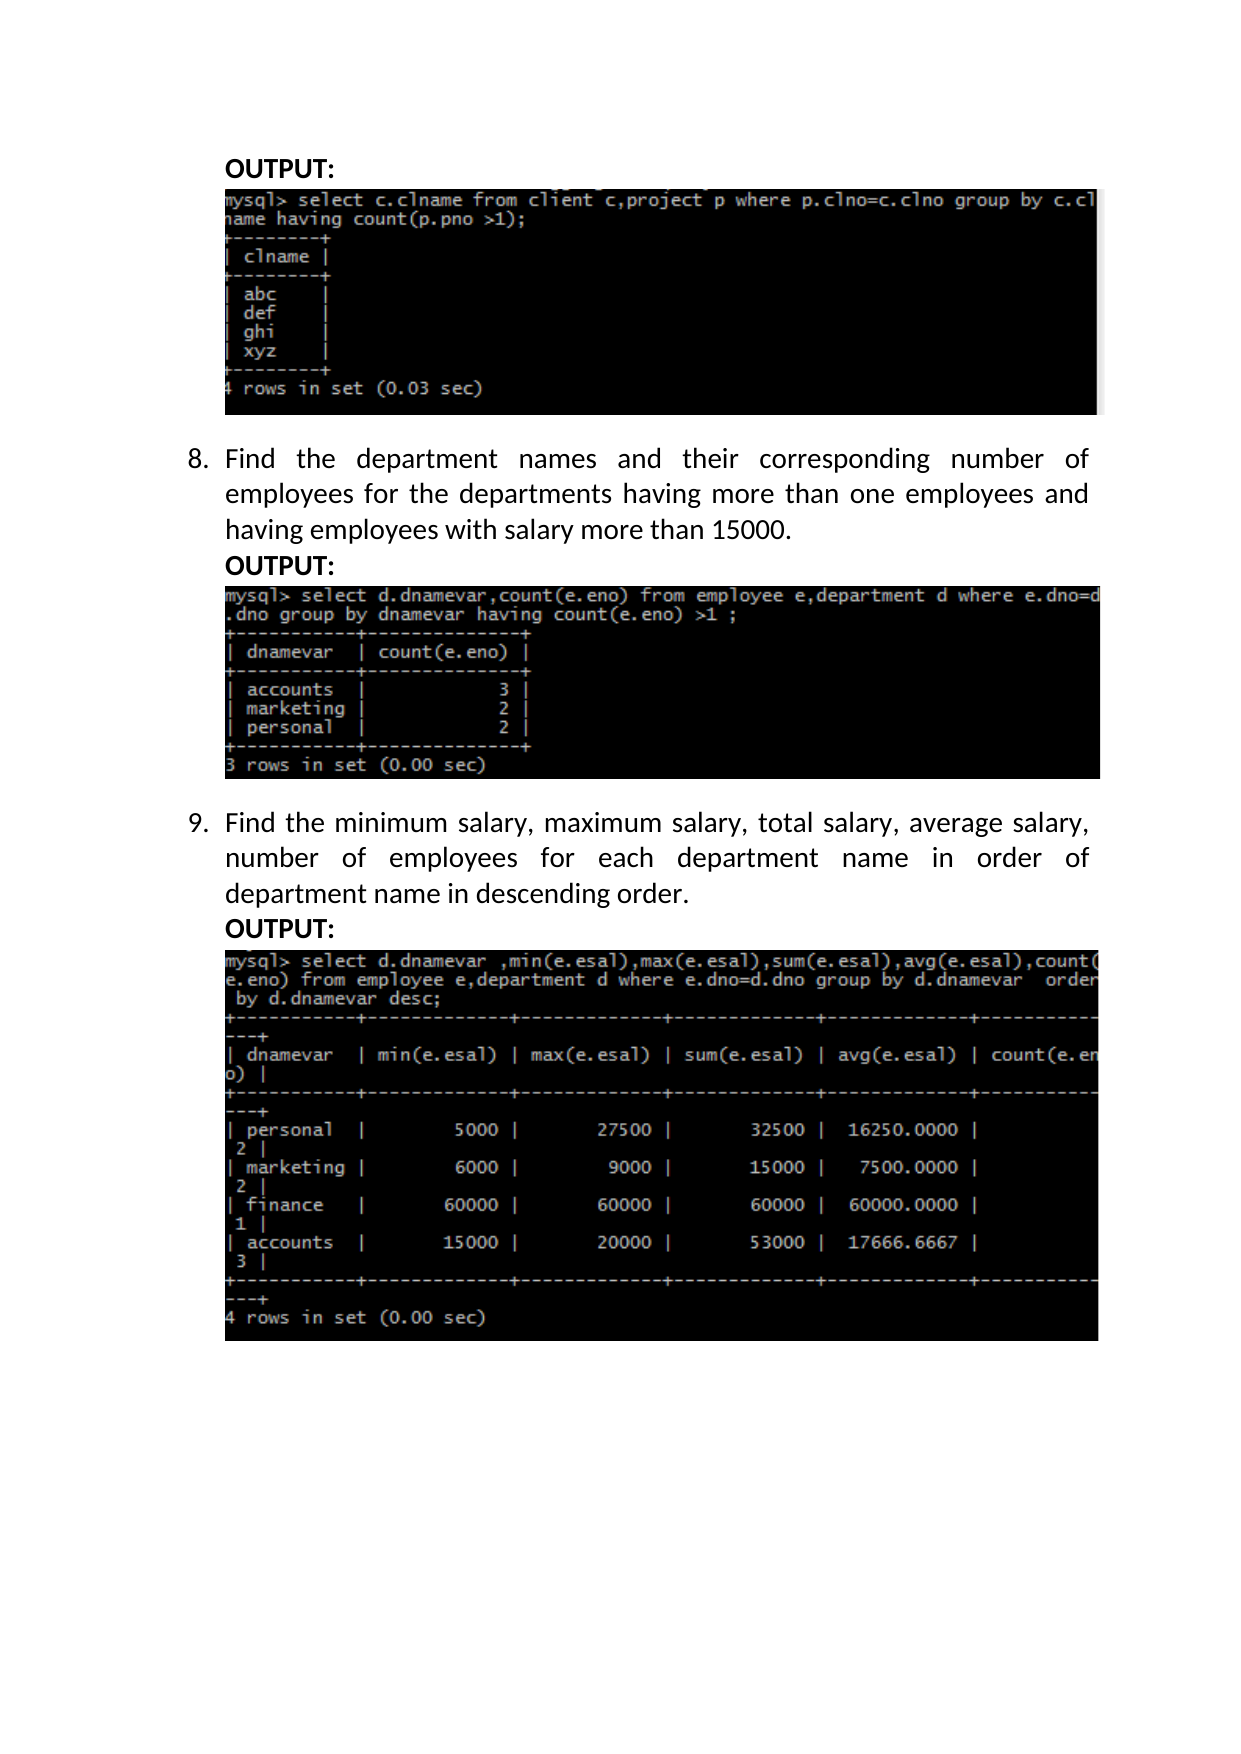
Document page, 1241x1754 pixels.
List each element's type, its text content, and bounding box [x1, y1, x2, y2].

text OUTPUT: [225, 911, 1090, 950]
picture [225, 189, 1105, 415]
picture [225, 586, 1100, 779]
list Find the minimum salary, maximum salary, total salary, average salary, number of employees for each department name in order of department name in descending order. [187, 804, 1090, 911]
list OUTPUT: [225, 150, 1090, 189]
list OUTPUT: [225, 547, 1090, 586]
picture [225, 950, 1099, 1341]
list Find the department names and their corresponding number of employees for the departments having more than one employees and having employees with salary more than 15000. [187, 440, 1090, 547]
